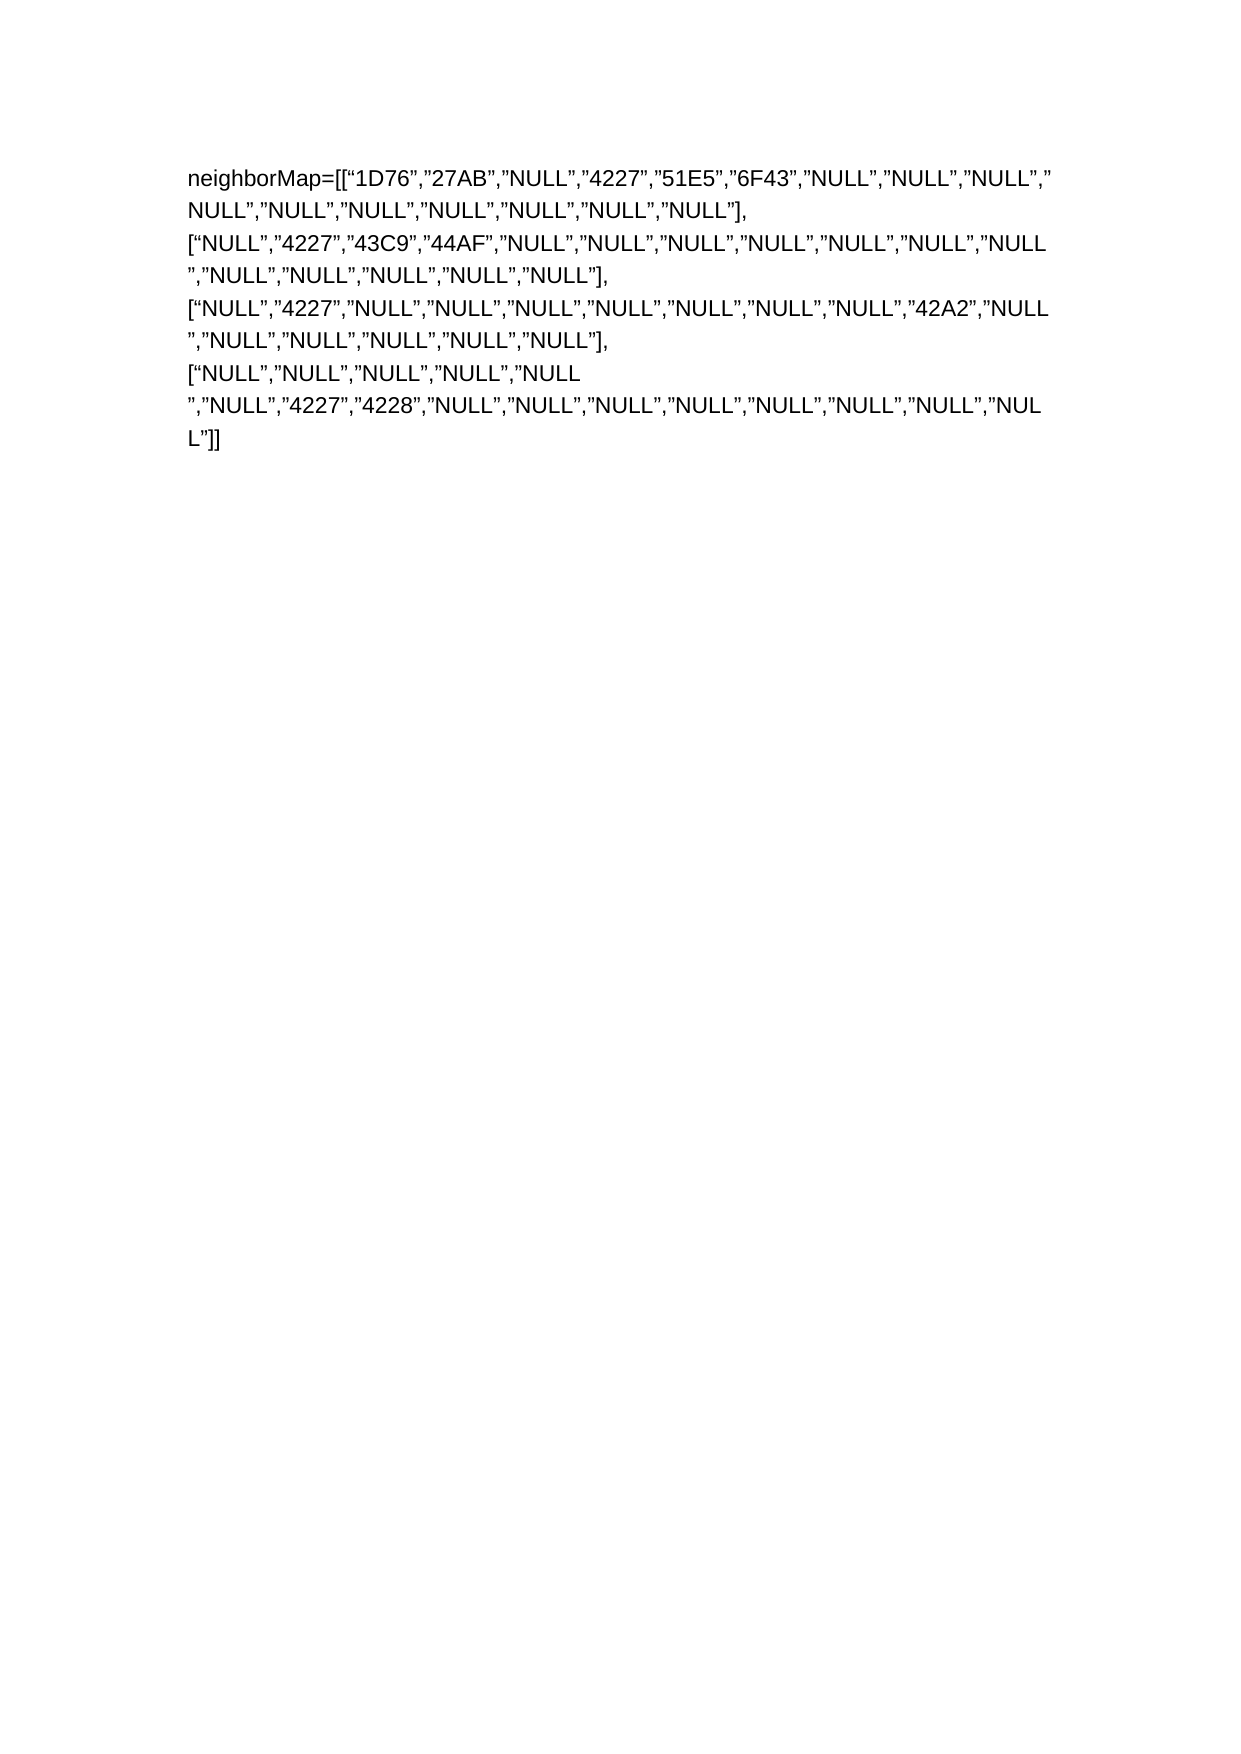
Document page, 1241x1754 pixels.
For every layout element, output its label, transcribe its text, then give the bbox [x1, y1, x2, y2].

text [“NULL”,”NULL”,”NULL”,”NULL”,”NULL”,”NULL”,”4227”,”4228”,”NULL”,”NULL”,”NULL”,”NULL”,”NULL”,”NULL”,”NULL”,”NULL”]] [187, 357, 1053, 454]
text [“NULL”,”4227”,”43C9”,”44AF”,”NULL”,”NULL”,”NULL”,”NULL”,”NULL”,”NULL”,”NULL”,”NULL”,”NULL”,”NULL”,”NULL”,”NULL”], [187, 227, 1053, 292]
text neighborMap=[[“1D76”,”27AB”,”NULL”,”4227”,”51E5”,”6F43”,”NULL”,”NULL”,”NULL”,”NULL”,”NULL”,”NULL”,”NULL”,”NULL”,”NULL”,”NULL”], [187, 162, 1053, 227]
text [“NULL”,”4227”,”NULL”,”NULL”,”NULL”,”NULL”,”NULL”,”NULL”,”NULL”,”42A2”,”NULL”,”NULL”,”NULL”,”NULL”,”NULL”,”NULL”], [187, 292, 1053, 357]
